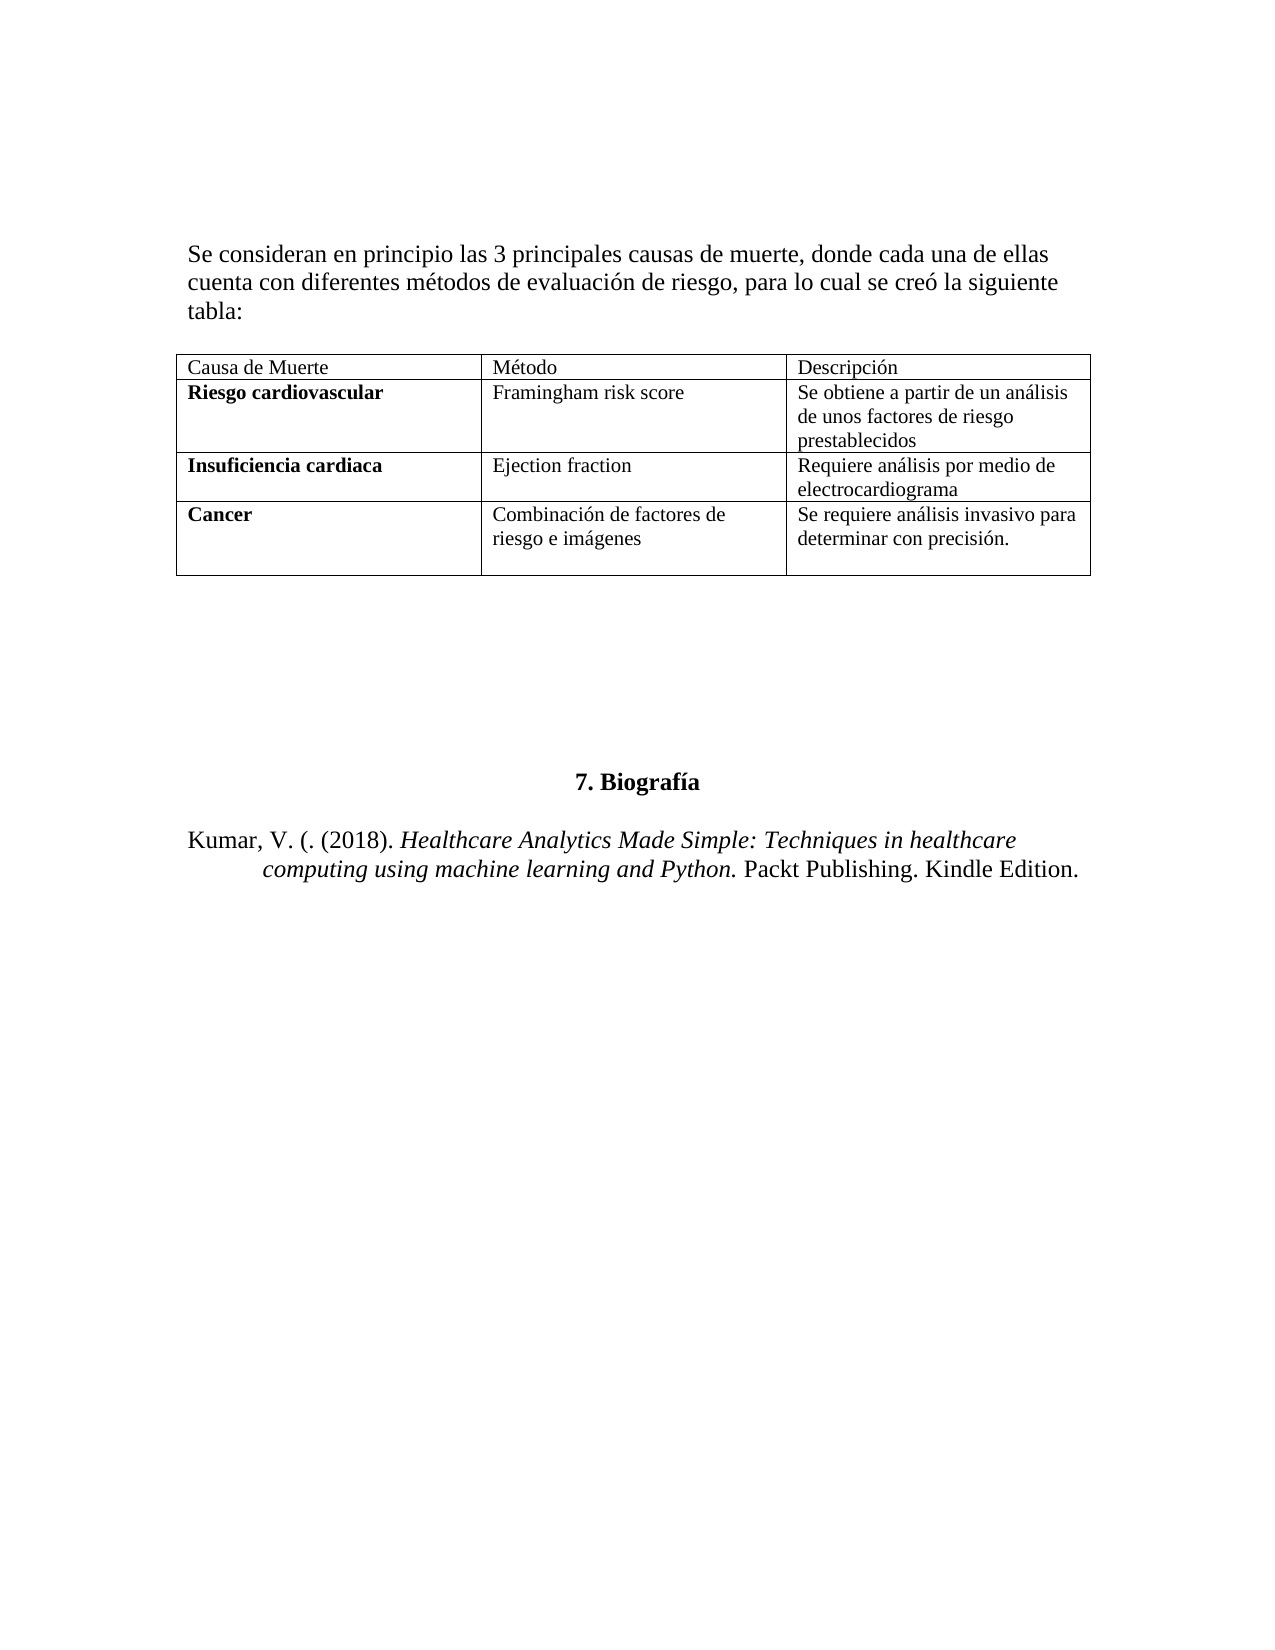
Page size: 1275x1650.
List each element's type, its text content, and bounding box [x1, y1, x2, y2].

table_cell Combinación de factores de riesgo e imágenes [482, 502, 786, 574]
text Se consideran en principio las 3 principales causas de muerte, donde cada una de ellas cuenta con diferentes métodos de evaluación de riesgo, para lo cual se creó la siguiente tabla: [187, 239, 1087, 325]
table_header Método [482, 355, 786, 379]
table_cell Se obtiene a partir de un análisis de unos factores de riesgo prestablecidos [787, 380, 1090, 452]
table_cell Requiere análisis por medio de electrocardiograma [787, 453, 1090, 501]
table_header Causa de Muerte [177, 355, 481, 379]
table_cell Riesgo cardiovascular [177, 380, 481, 452]
table_cell Cancer [177, 502, 481, 574]
table_cell Se requiere análisis invasivo para determinar con precisión. [787, 502, 1090, 574]
table_cell Framingham risk score [482, 380, 786, 452]
table_header Descripción [787, 355, 1090, 379]
table_cell Ejection fraction [482, 453, 786, 501]
table_cell Insuficiencia cardiaca [177, 453, 481, 501]
